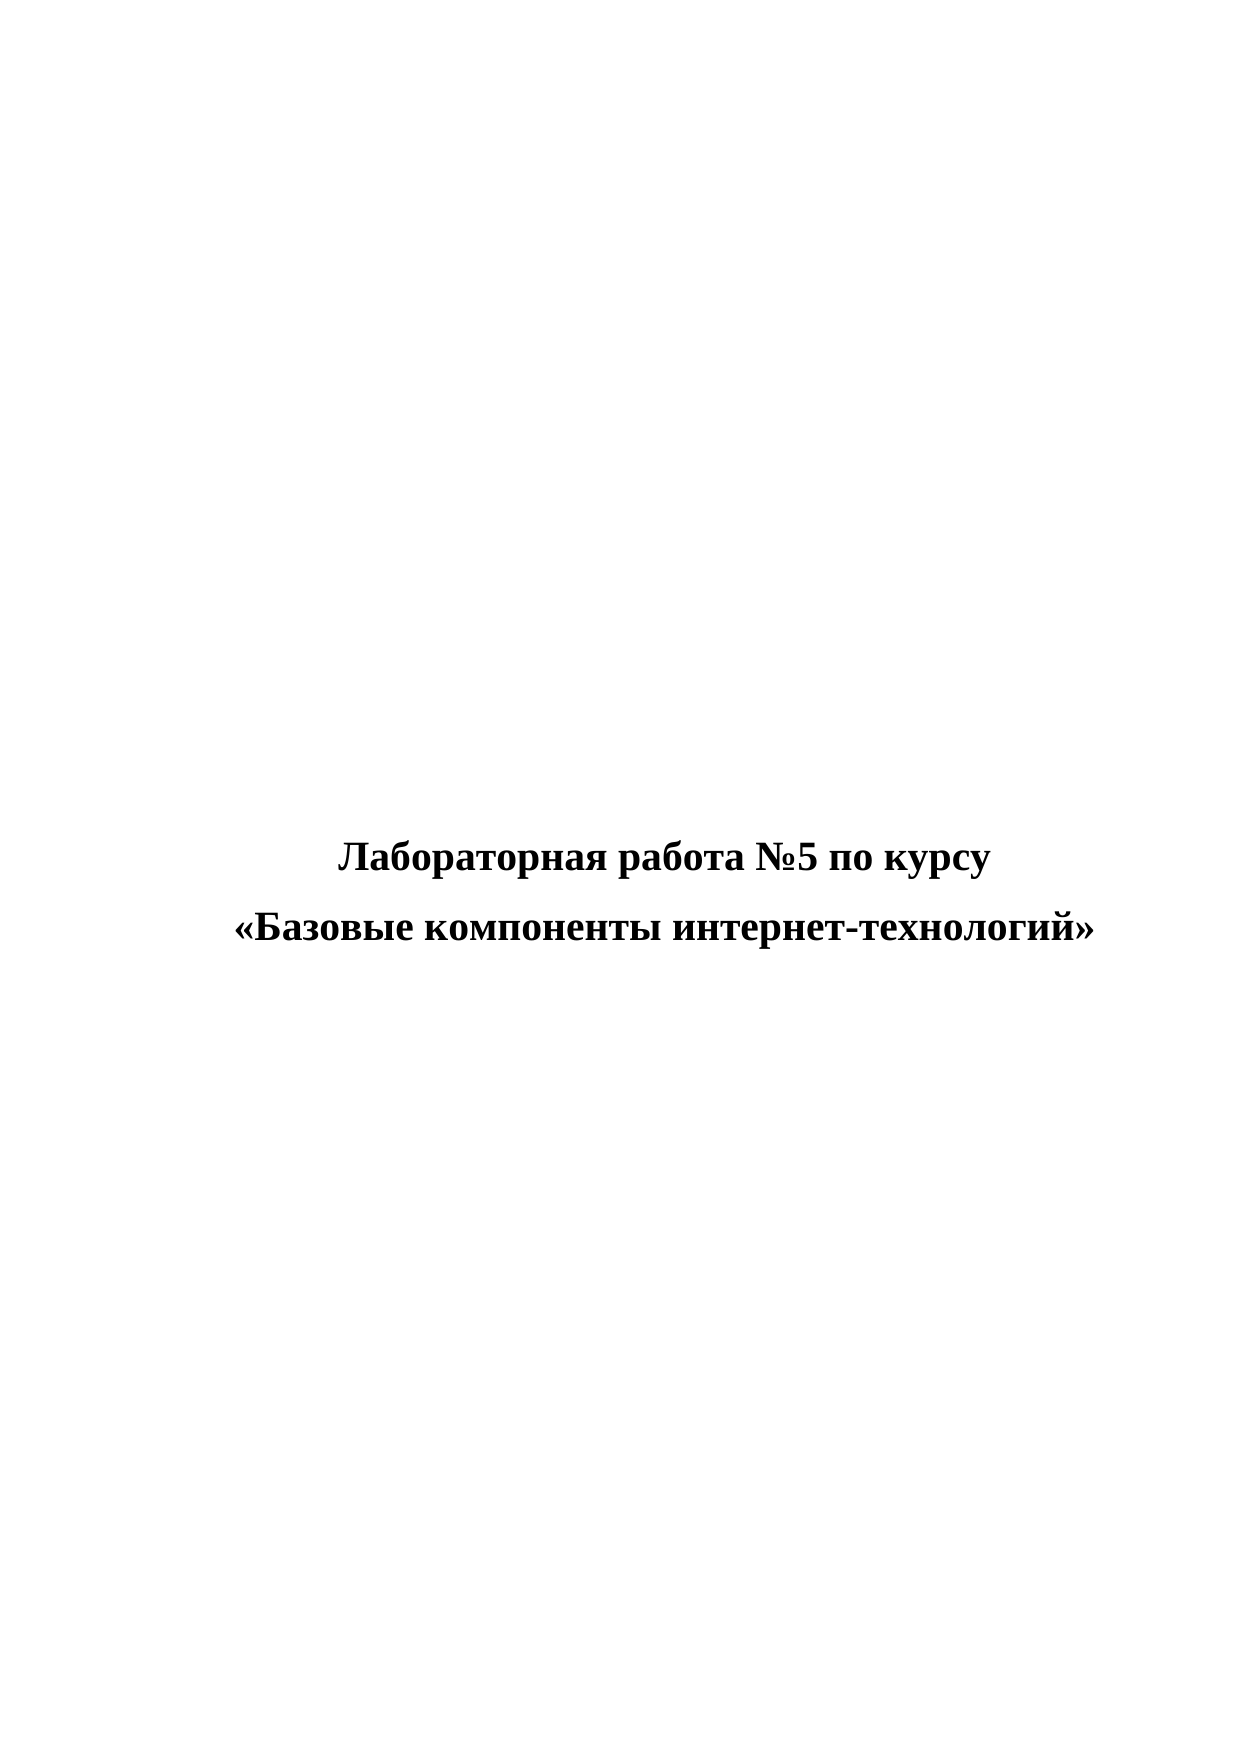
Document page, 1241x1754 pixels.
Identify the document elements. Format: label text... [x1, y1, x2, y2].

text «Базовые компоненты интернет-технологий» [177, 901, 1152, 949]
text Лабораторная работа №5 по курсу [177, 831, 1152, 879]
